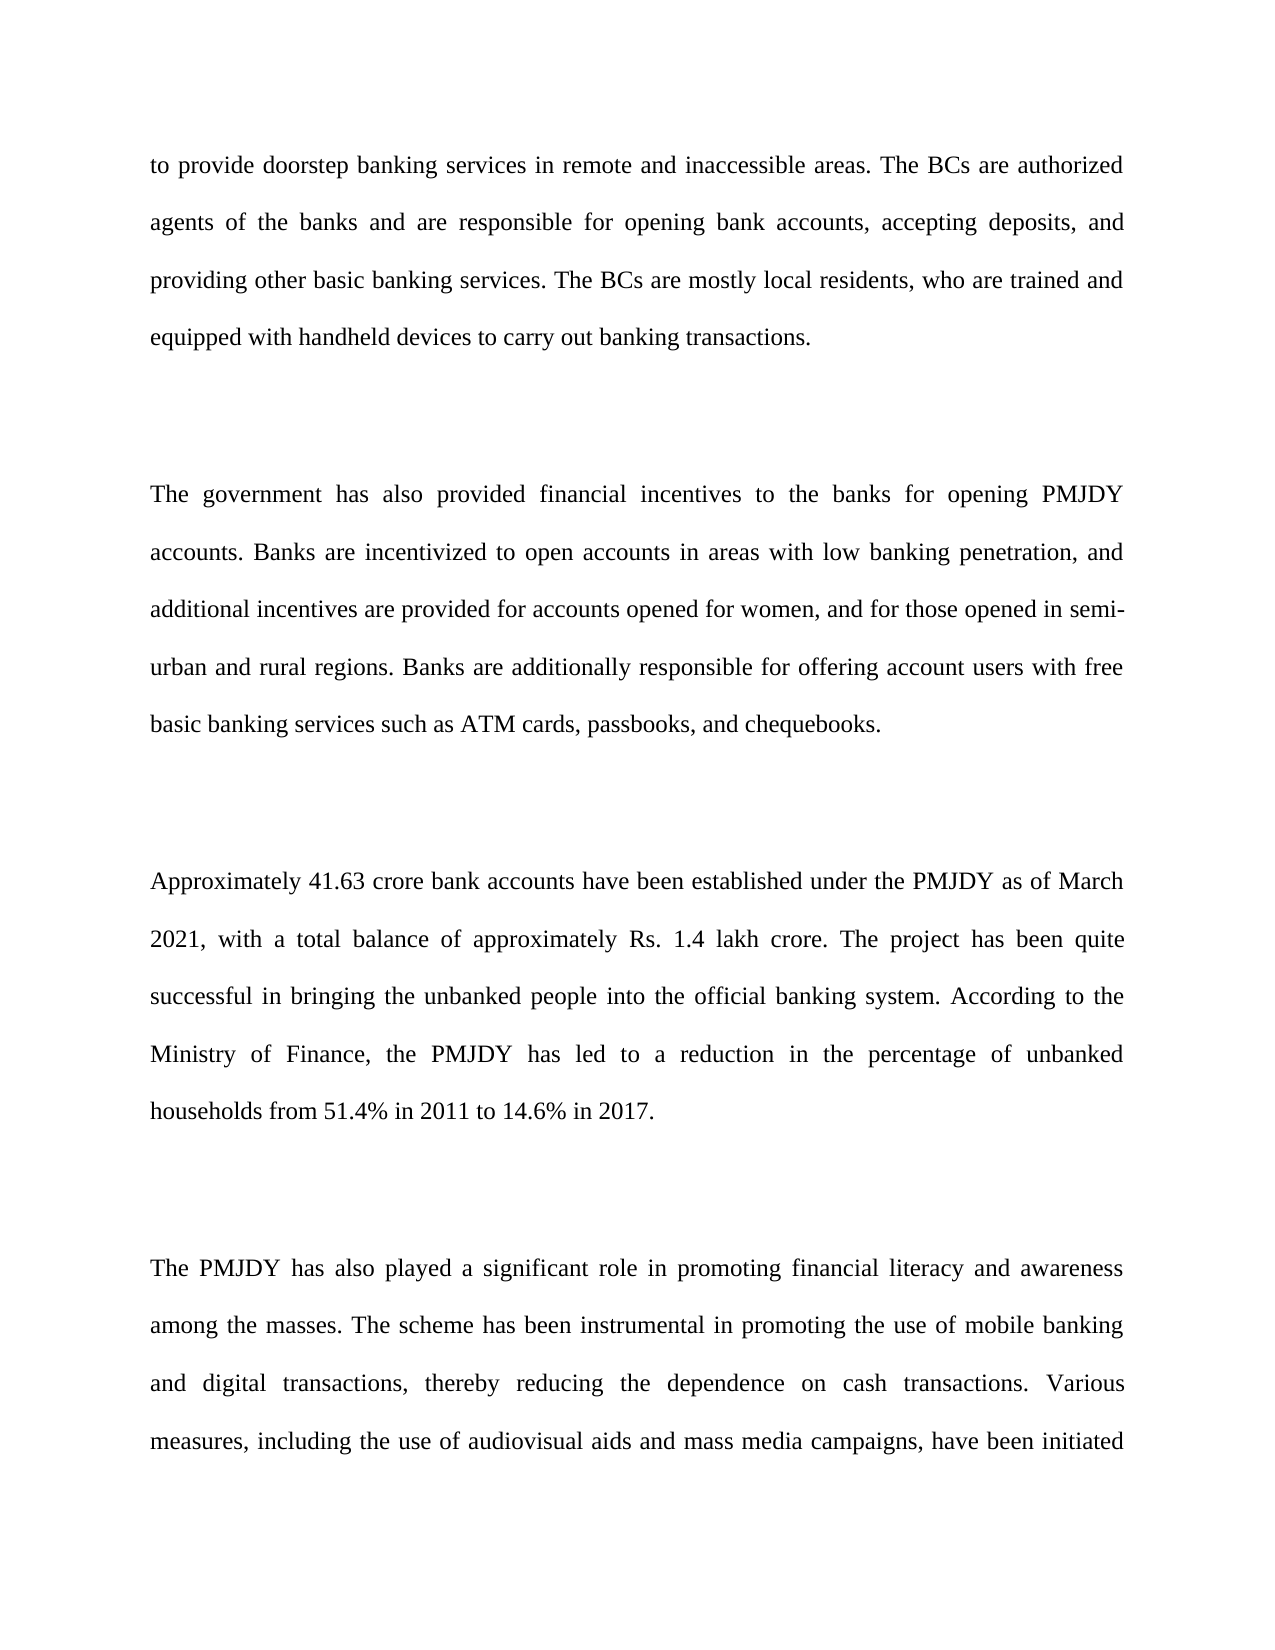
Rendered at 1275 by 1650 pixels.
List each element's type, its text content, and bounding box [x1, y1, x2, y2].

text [150, 1253, 1125, 1455]
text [150, 150, 1125, 351]
text Approximately 41.63 crore bank accounts have been established under the PMJDY as of March 2021, with a total balance of approximately Rs. 1.4 lakh crore. The project has been quite successful in bringing the unbanked people into the official banking system. According to the Ministry of Finance, the PMJDY has led to a reduction in the percentage of unbanked households from 51.4% in 2011 to 14.6% in 2017. [150, 866, 1125, 1125]
text The government has also provided financial incentives to the banks for opening PMJDY accounts. Banks are incentivized to open accounts in areas with low banking penetration, and additional incentives are provided for accounts opened for women, and for those opened in semi-urban and rural regions. Banks are additionally responsible for offering account users with free basic banking services such as ATM cards, passbooks, and chequebooks. [150, 479, 1125, 738]
